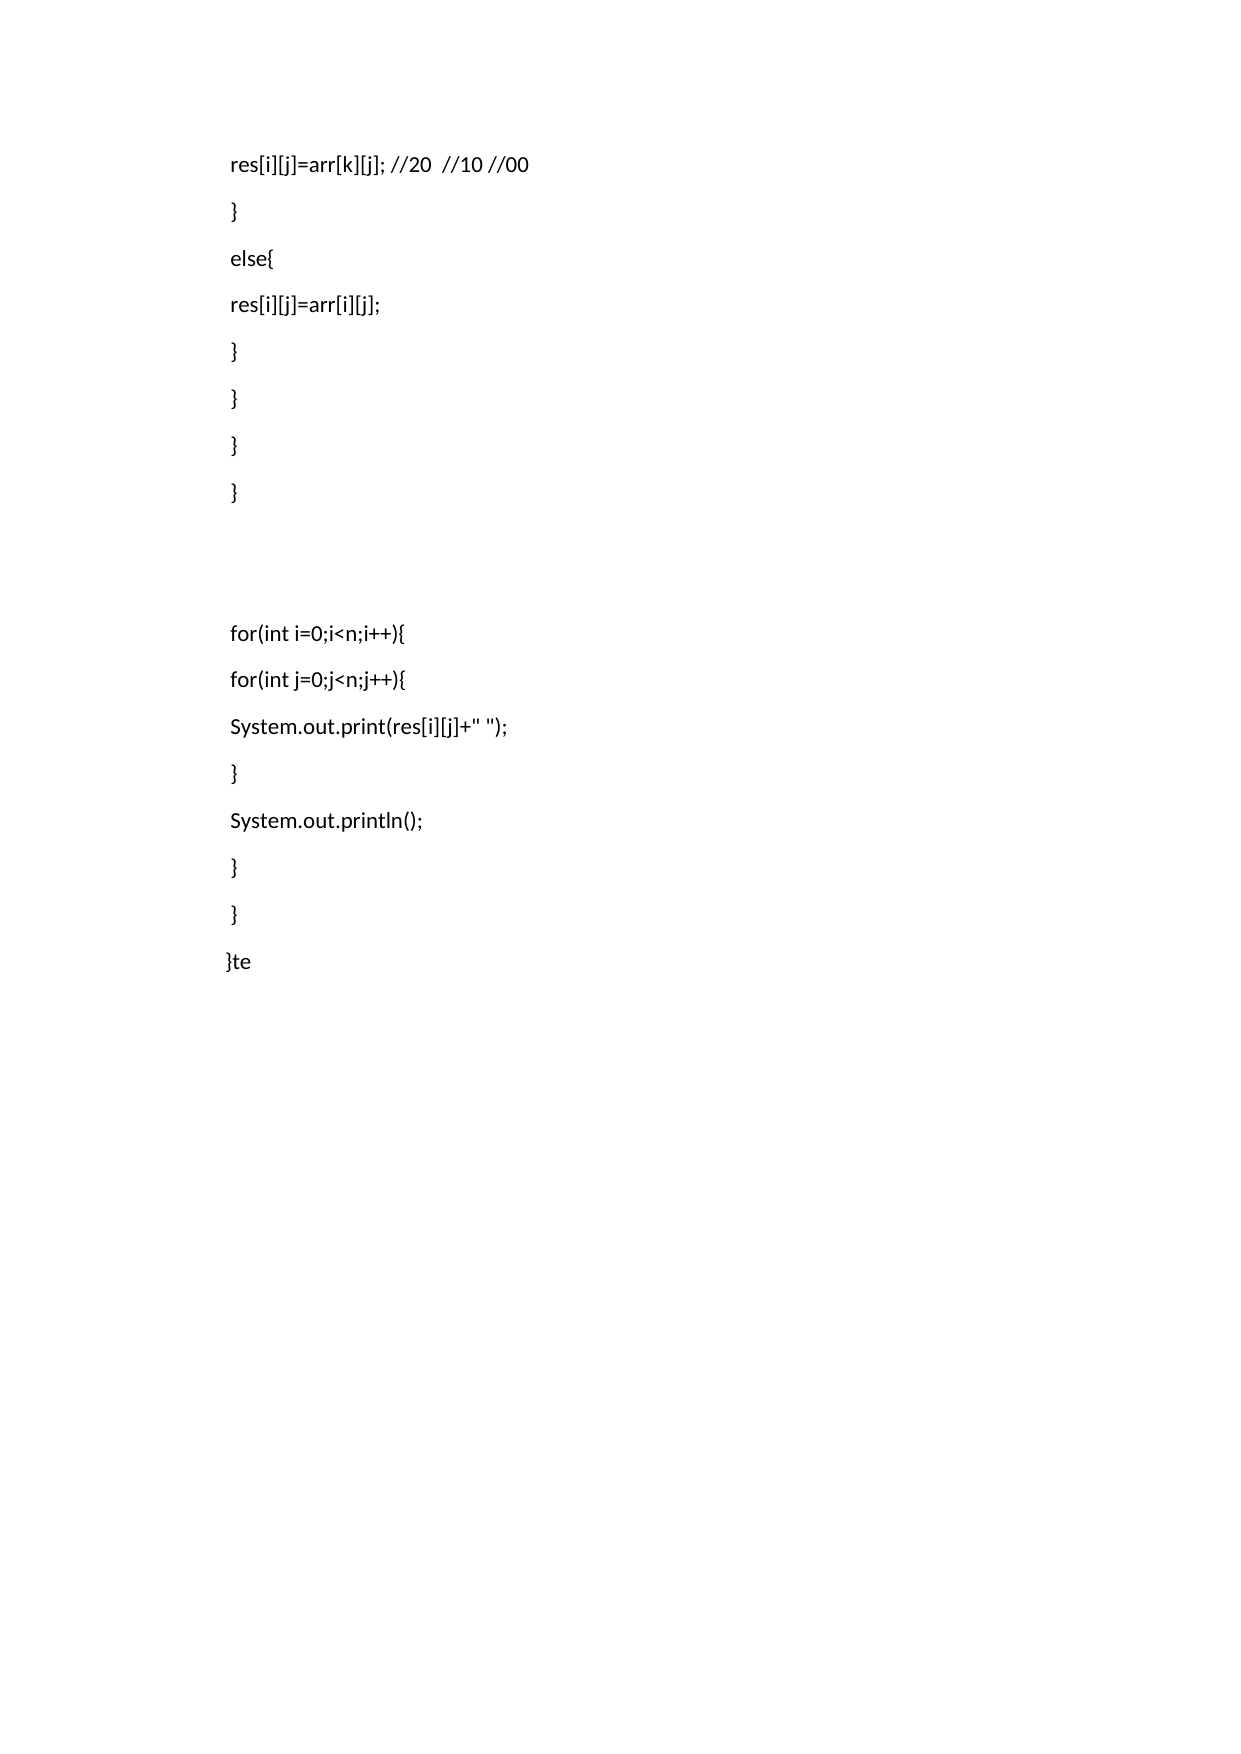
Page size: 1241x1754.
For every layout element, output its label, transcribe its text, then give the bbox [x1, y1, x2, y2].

text res[i][j]=arr[i][j]; [150, 291, 1090, 319]
text } [150, 431, 1090, 459]
text }te [150, 947, 1090, 975]
text } [150, 384, 1090, 412]
text System.out.print(res[i][j]+" "); [150, 712, 1090, 741]
text for(int j=0;j<n;j++){ [150, 666, 1090, 694]
text else{ [150, 244, 1090, 272]
text System.out.println(); [150, 806, 1090, 834]
text } [150, 853, 1090, 881]
text } [150, 759, 1090, 787]
text res[i][j]=arr[k][j]; //20 //10 //00 [150, 150, 1090, 178]
text } [150, 197, 1090, 225]
text for(int i=0;i<n;i++){ [150, 619, 1090, 647]
text } [150, 337, 1090, 366]
text } [150, 900, 1090, 928]
text } [150, 478, 1090, 506]
